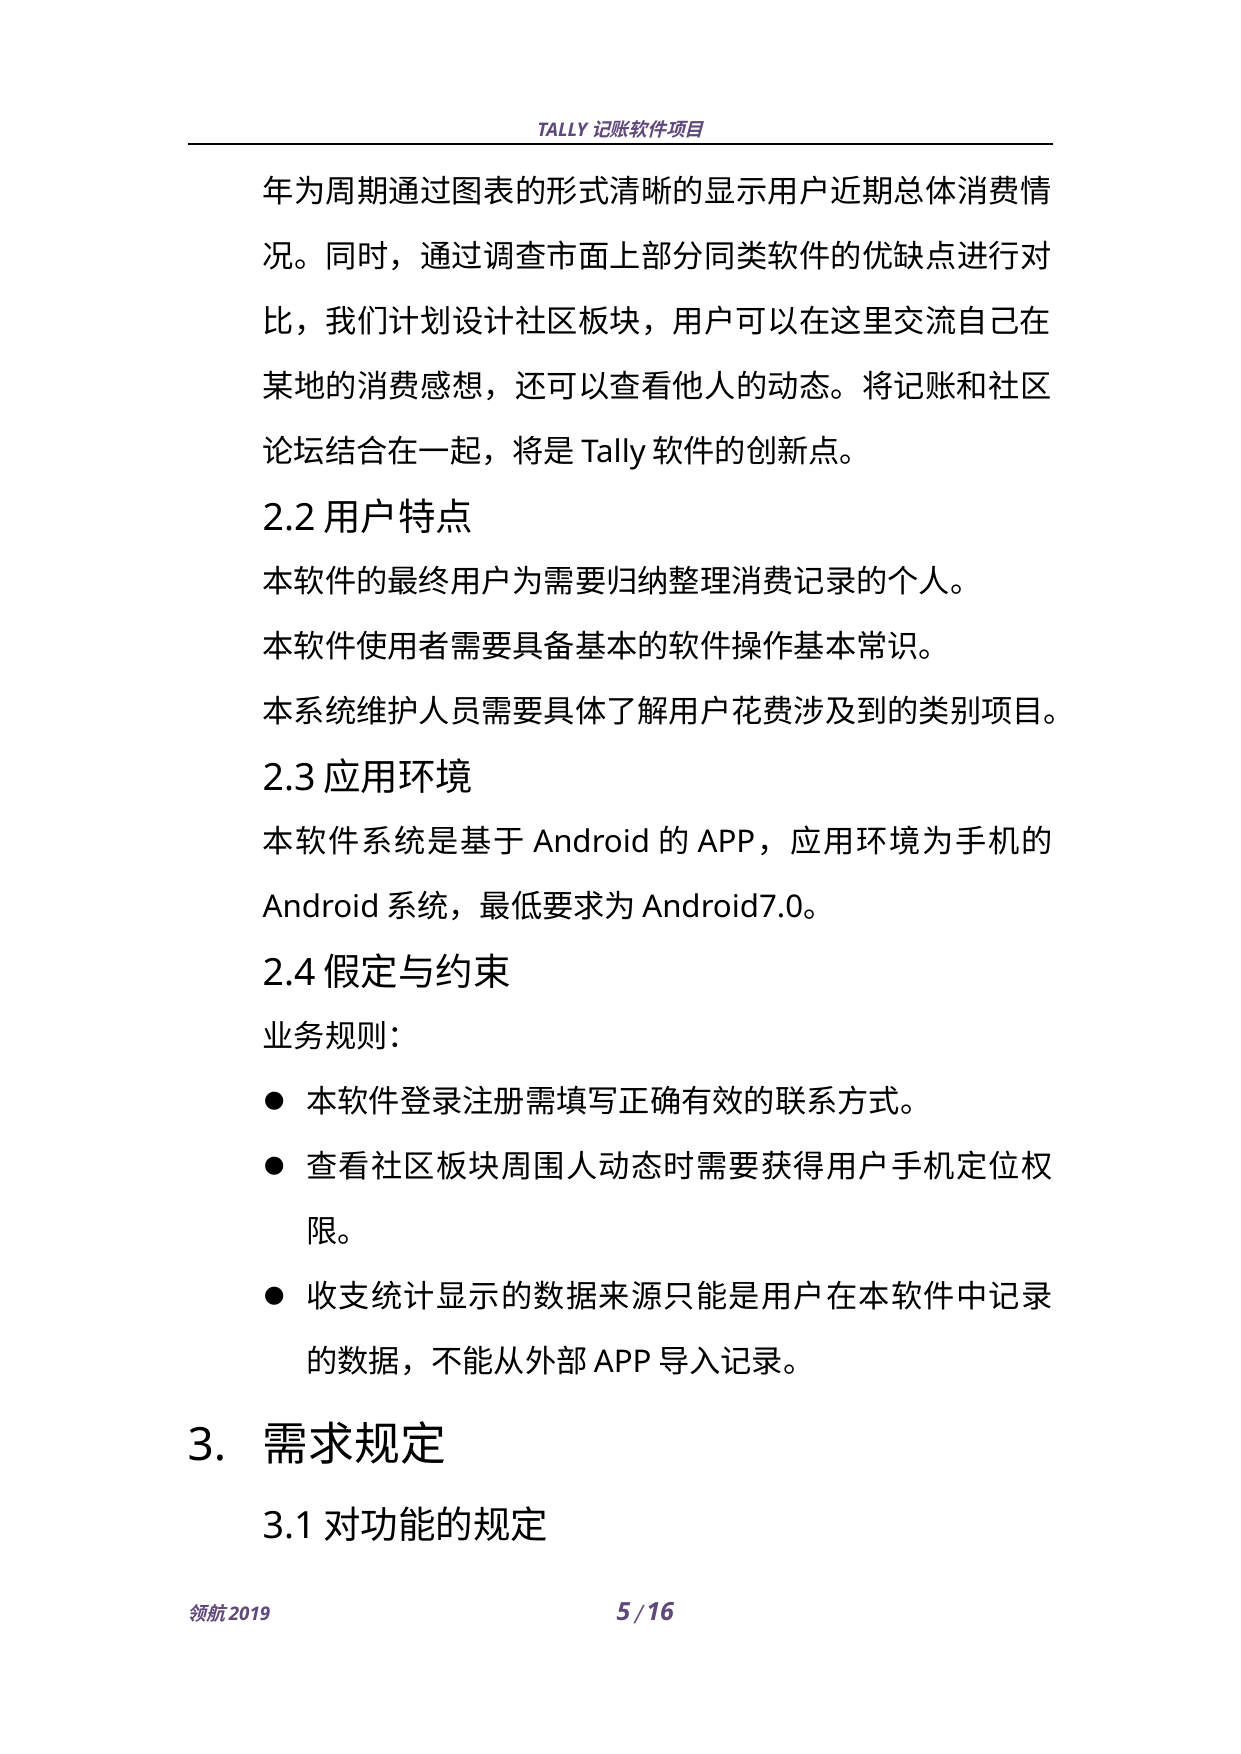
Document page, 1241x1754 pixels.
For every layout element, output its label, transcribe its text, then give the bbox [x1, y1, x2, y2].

list 本系统维护人员需要具体了解用户花费涉及到的类别项目。 [262, 677, 1053, 742]
list 收支统计显示的数据来源只能是用户在本软件中记录的数据，不能从外部APP导入记录。 [262, 1262, 1053, 1392]
list 需求规定 [187, 1392, 1053, 1489]
list 本软件的最终用户为需要归纳整理消费记录的个人。 [262, 547, 1053, 612]
list 2.4假定与约束 [262, 937, 1053, 1002]
list 查看社区板块周围人动态时需要获得用户手机定位权限。 [262, 1132, 1053, 1262]
list 本软件使用者需要具备基本的软件操作基本常识。 [262, 612, 1053, 677]
list 本软件登录注册需填写正确有效的联系方式。 [262, 1067, 1053, 1132]
list 3.1对功能的规定 [262, 1489, 1053, 1554]
list 2.3应用环境 [262, 742, 1053, 807]
list 本软件系统是基于Android的APP，应用环境为手机的Android系统，最低要求为Android7.0。 [262, 807, 1053, 937]
list 2.2用户特点 [262, 482, 1053, 547]
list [262, 157, 1053, 482]
list 业务规则： [262, 1002, 1053, 1067]
